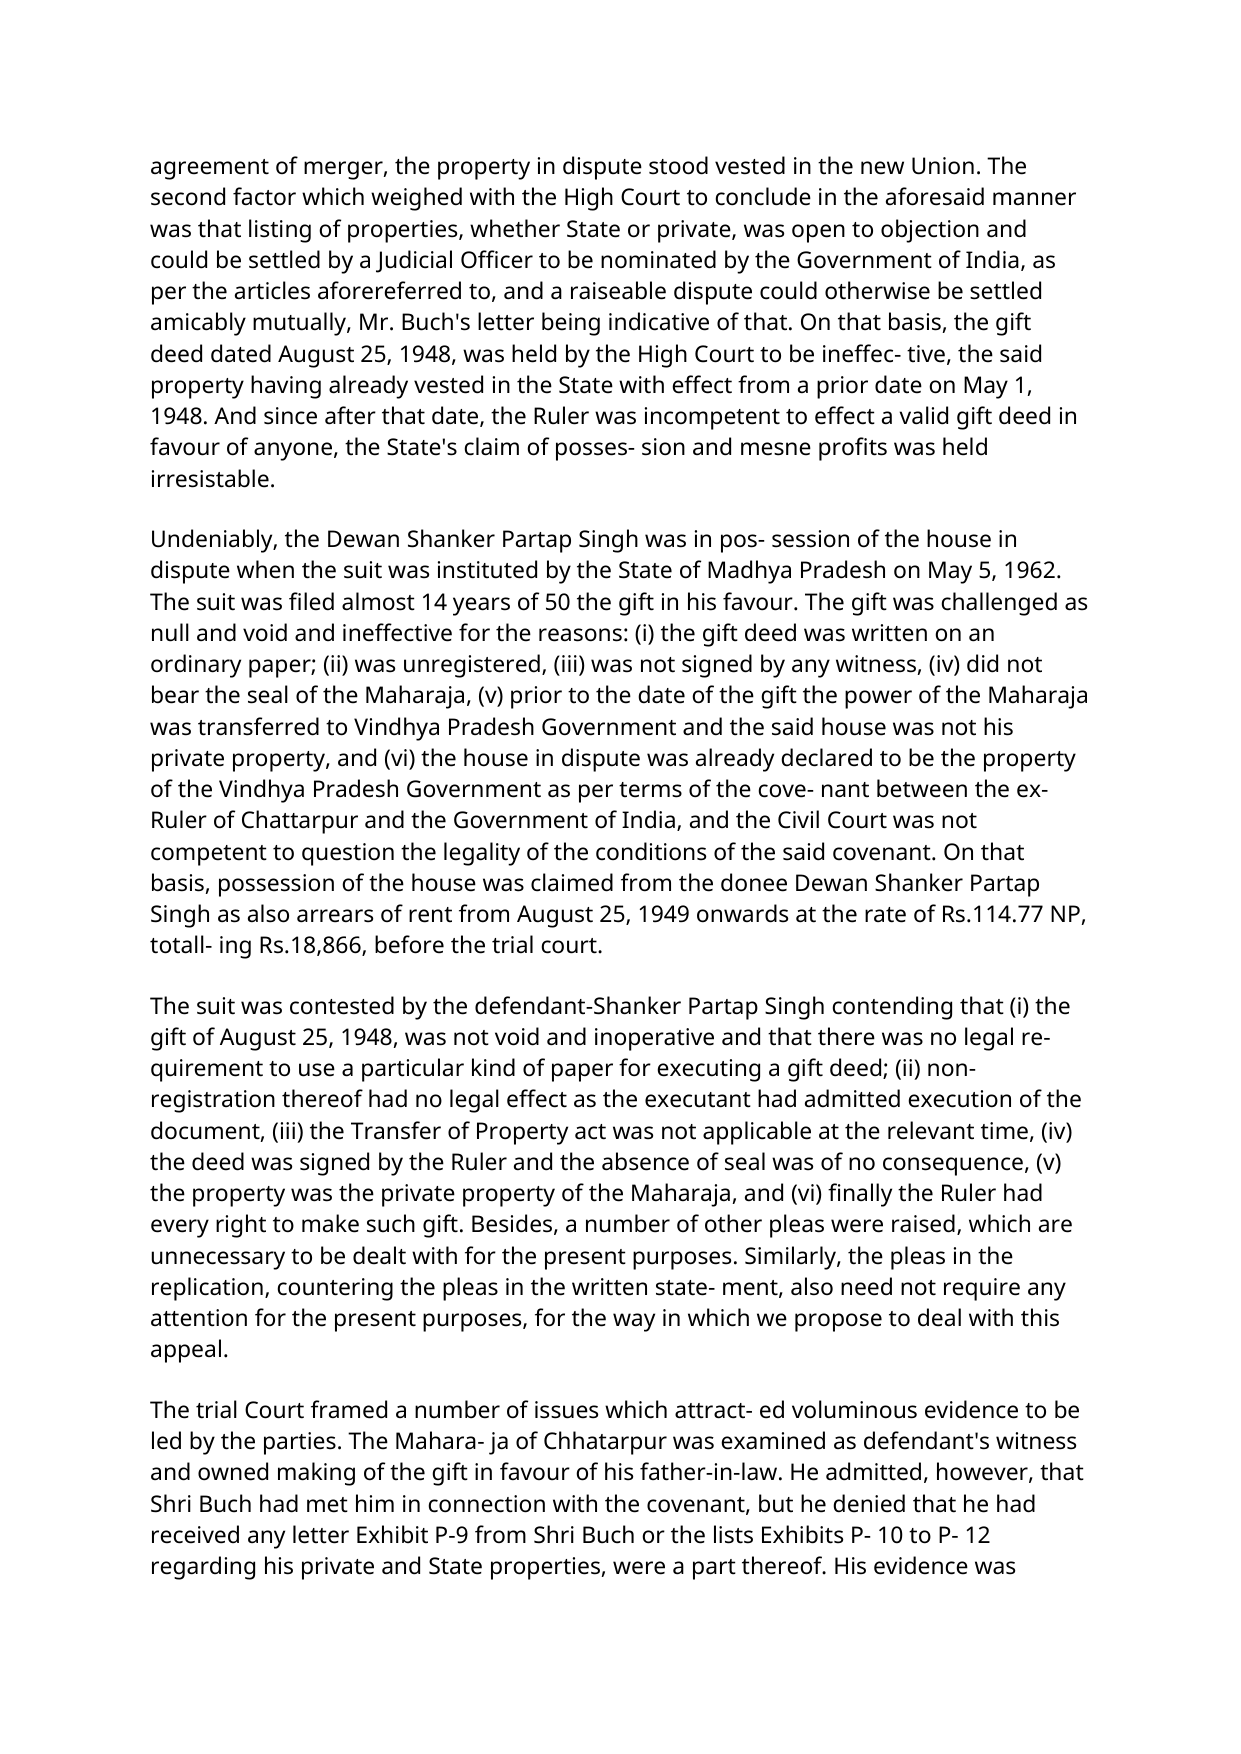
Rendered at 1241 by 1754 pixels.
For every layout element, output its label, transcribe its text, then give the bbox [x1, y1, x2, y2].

text Undeniably, the Dewan Shanker Partap Singh was in pos- session of the house in dispute when the suit was instituted by the State of Madhya Pradesh on May 5, 1962. The suit was filed almost 14 years of 50 the gift in his favour. The gift was challenged as null and void and ineffective for the reasons: (i) the gift deed was written on an ordinary paper; (ii) was unregistered, (iii) was not signed by any witness, (iv) did not bear the seal of the Maharaja, (v) prior to the date of the gift the power of the Maharaja was transferred to Vindhya Pradesh Government and the said house was not his private property, and (vi) the house in dispute was already declared to be the property of the Vindhya Pradesh Government as per terms of the cove- nant between the ex-Ruler of Chattarpur and the Government of India, and the Civil Court was not competent to question the legality of the conditions of the said covenant. On that basis, possession of the house was claimed from the donee Dewan Shanker Partap Singh as also arrears of rent from August 25, 1949 onwards at the rate of Rs.114.77 NP, totall- ing Rs.18,866, before the trial court. [150, 523, 1090, 960]
text The suit was contested by the defendant-Shanker Partap Singh contending that (i) the gift of August 25, 1948, was not void and inoperative and that there was no legal re- quirement to use a particular kind of paper for executing a gift deed; (ii) non-registration thereof had no legal effect as the executant had admitted execution of the document, (iii) the Transfer of Property act was not applicable at the relevant time, (iv) the deed was signed by the Ruler and the absence of seal was of no consequence, (v) the property was the private property of the Maharaja, and (vi) finally the Ruler had every right to make such gift. Besides, a number of other pleas were raised, which are unnecessary to be dealt with for the present purposes. Similarly, the pleas in the replication, countering the pleas in the written state- ment, also need not require any attention for the present purposes, for the way in which we propose to deal with this appeal. [150, 989, 1090, 1364]
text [150, 150, 1090, 494]
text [150, 1394, 1090, 1581]
